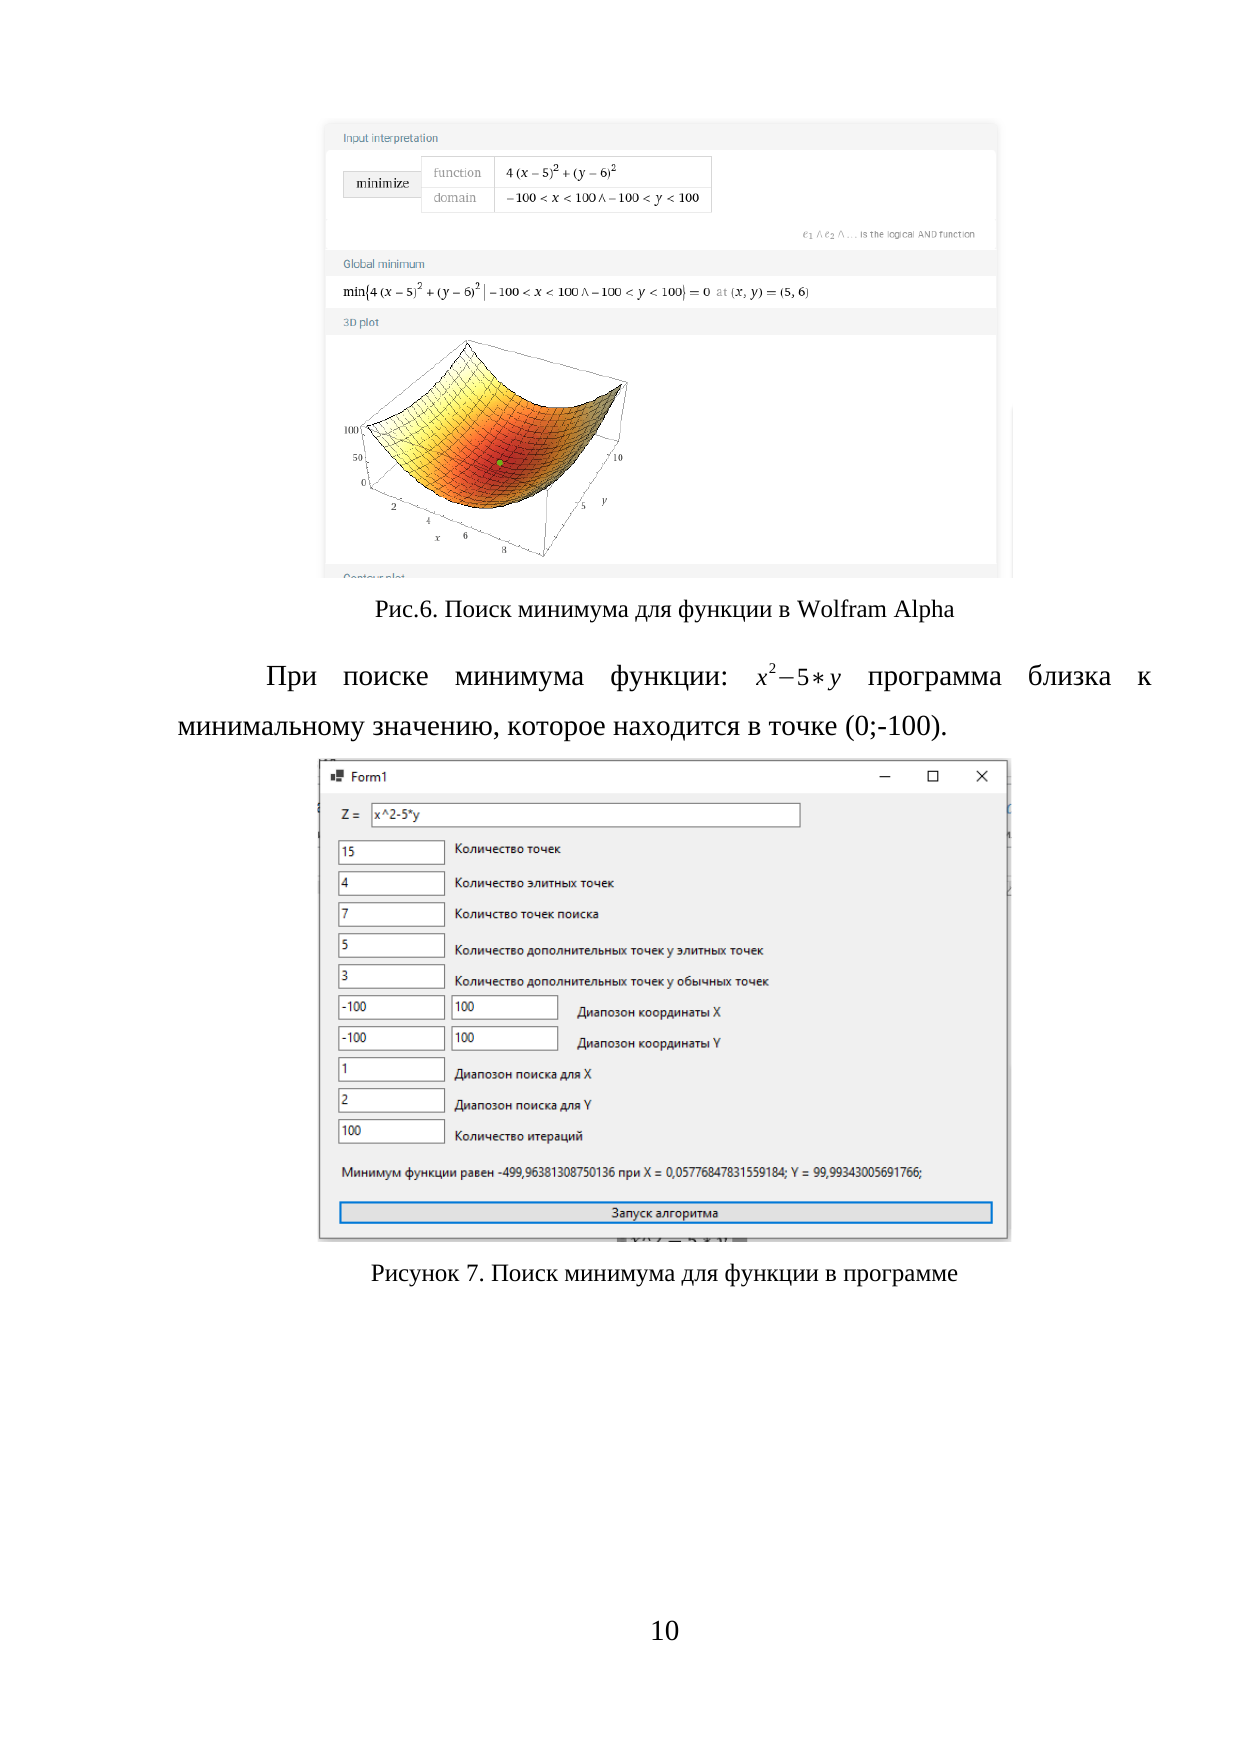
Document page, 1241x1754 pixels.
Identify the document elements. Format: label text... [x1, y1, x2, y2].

picture [317, 758, 1012, 1242]
text Рис.6. Поиск минимума для функции в Wolfram Alpha [177, 594, 1152, 623]
text При поиске минимума функции: программа близка к минимальному значению, которое находится в точке (0;-100). [177, 658, 1152, 742]
picture [316, 118, 1013, 578]
text Рисунок 7. Поиск минимума для функции в программе [177, 1258, 1152, 1287]
